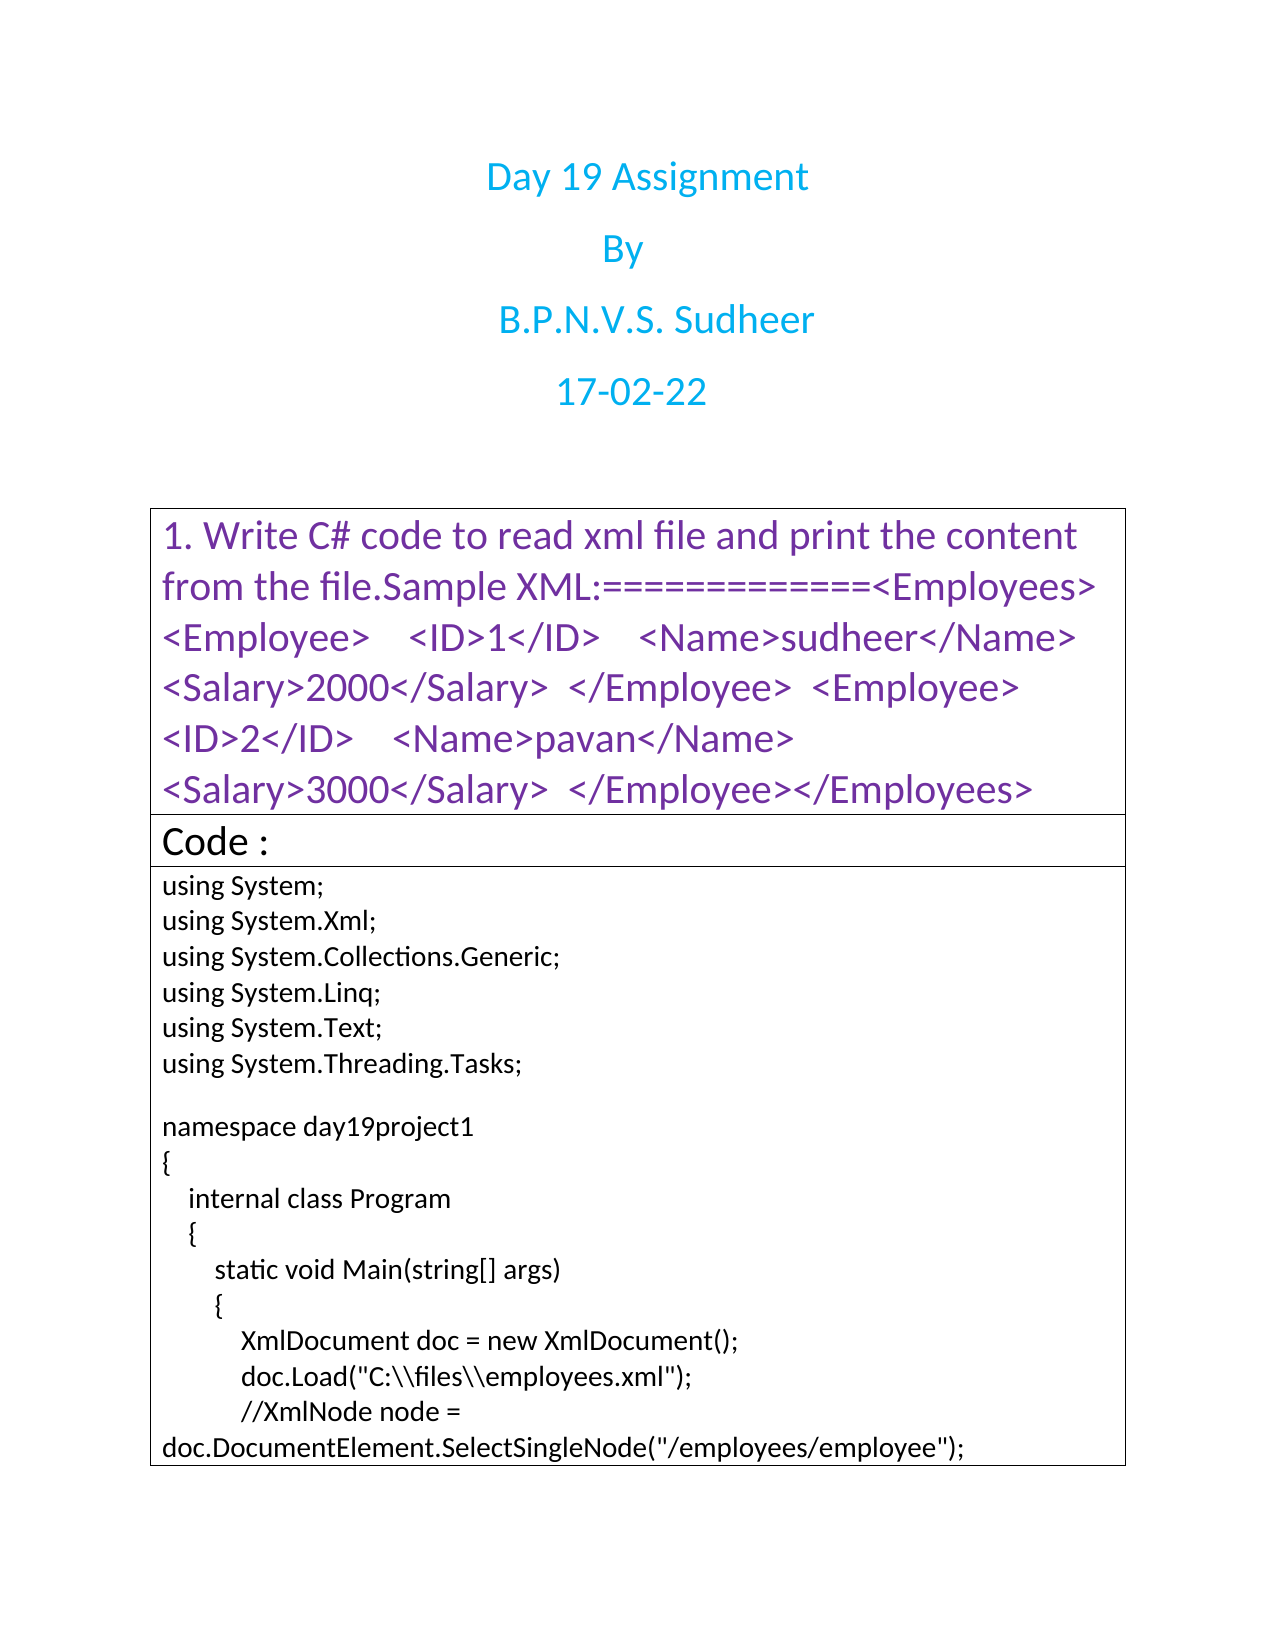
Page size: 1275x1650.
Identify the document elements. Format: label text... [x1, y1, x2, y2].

text B.P.N.V.S. Sudheer [150, 293, 1125, 344]
text Day 19 Assignment [150, 150, 1125, 201]
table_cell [151, 867, 1125, 1465]
text 17-02-22 [150, 365, 1125, 416]
table_cell Code : [151, 815, 1125, 866]
table_header 1. Write C# code to read xml file and print the content from the file.Sample XML:=============<Employees> <Employee> <ID>1</ID> <Name>sudheer</Name> <Salary>2000</Salary> </Employee> <Employee> <ID>2</ID> <Name>pavan</Name> <Salary>3000</Salary> </Employee></Employees> [151, 509, 1125, 814]
text By [150, 222, 1125, 272]
